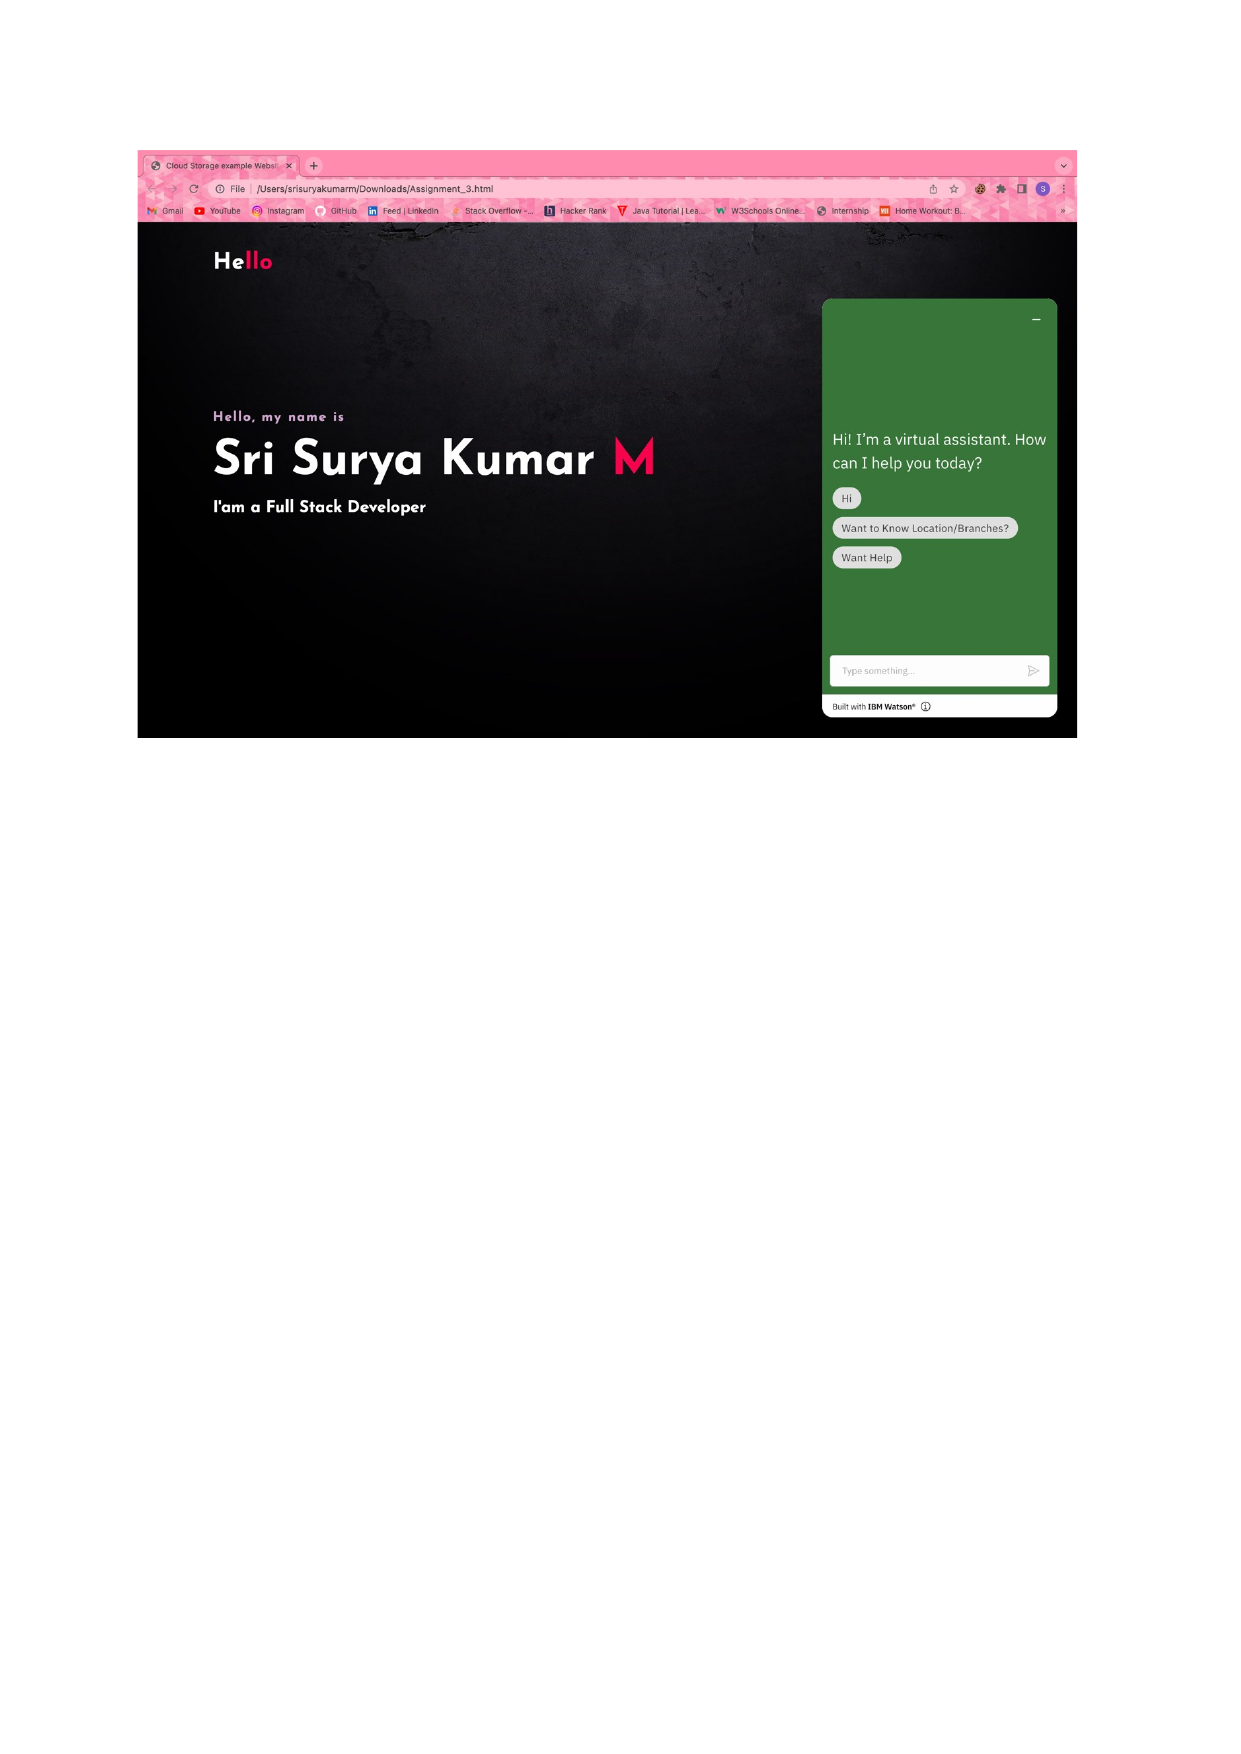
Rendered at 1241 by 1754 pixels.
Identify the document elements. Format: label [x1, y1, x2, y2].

picture [137, 150, 1078, 738]
